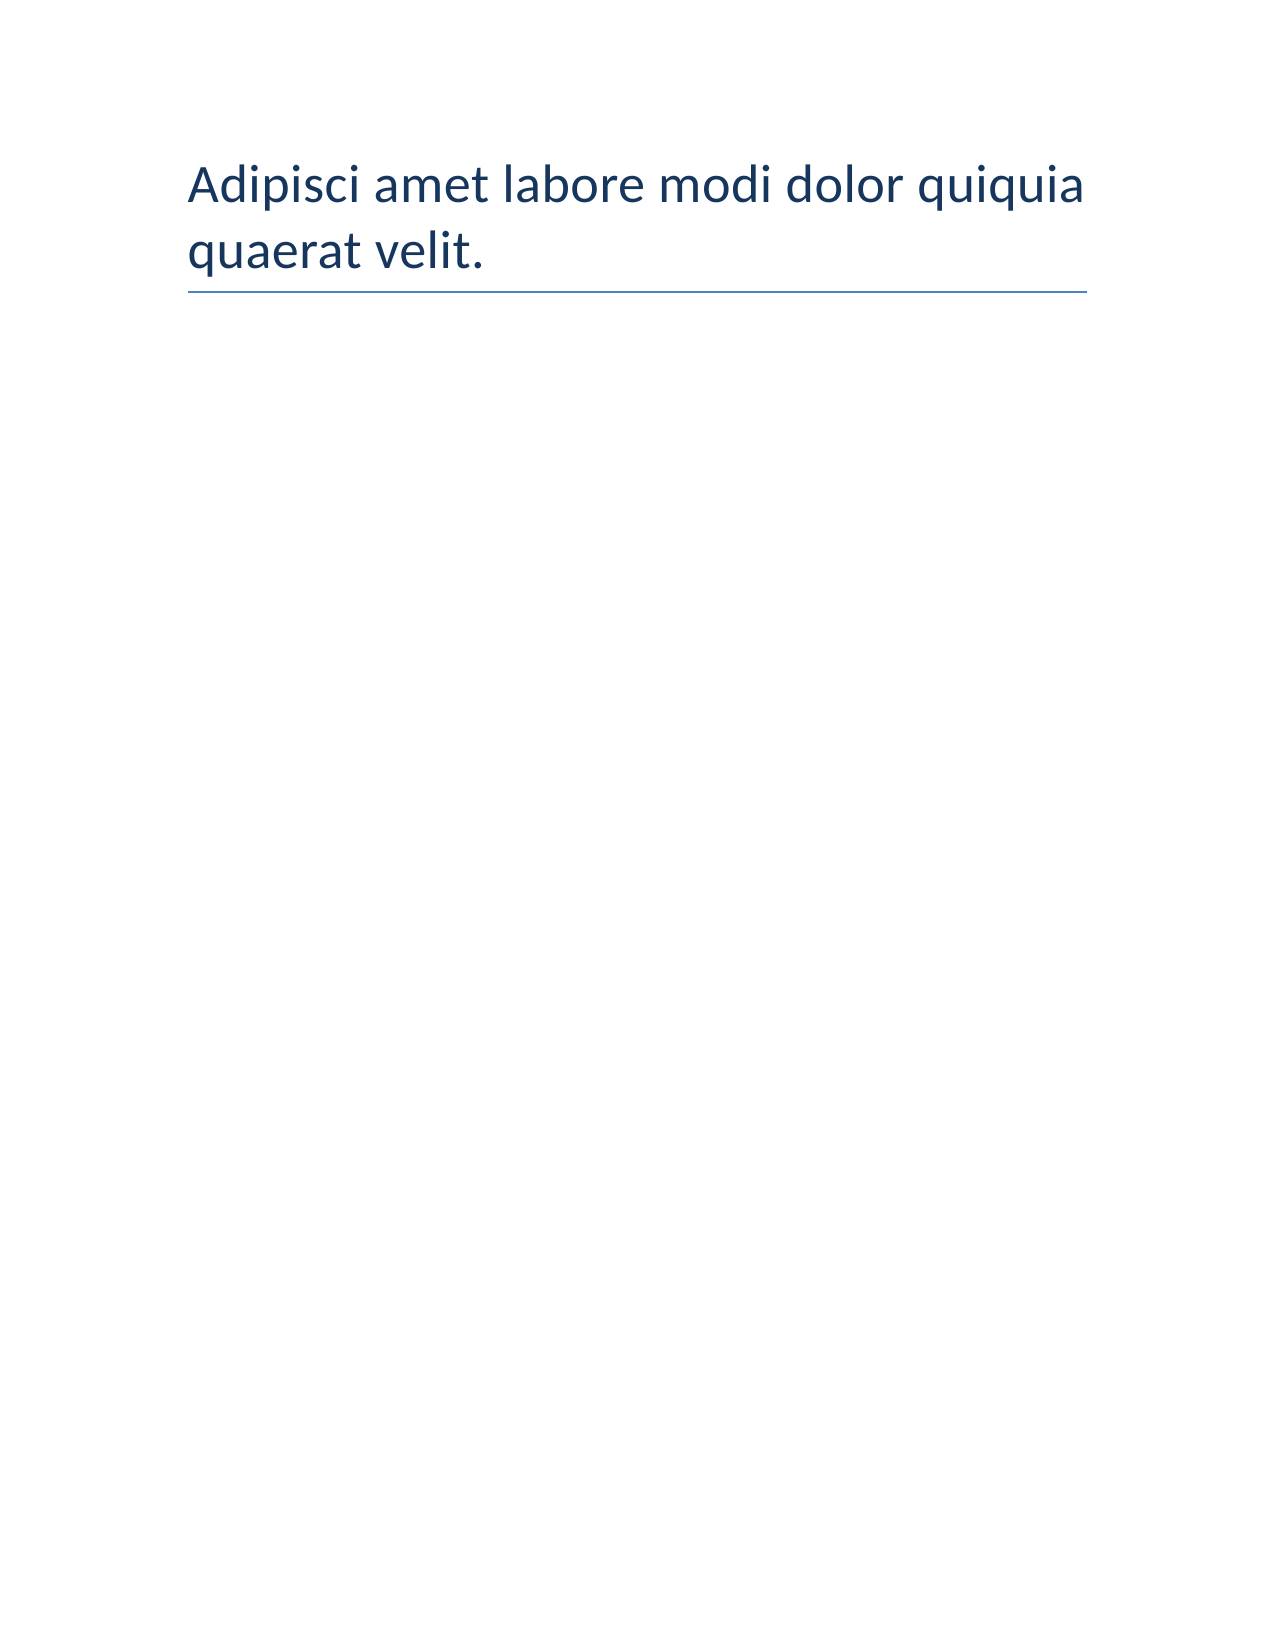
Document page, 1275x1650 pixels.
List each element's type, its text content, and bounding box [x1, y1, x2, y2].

title Adipisci amet labore modi dolor quiquia quaerat velit. [187, 150, 1087, 293]
